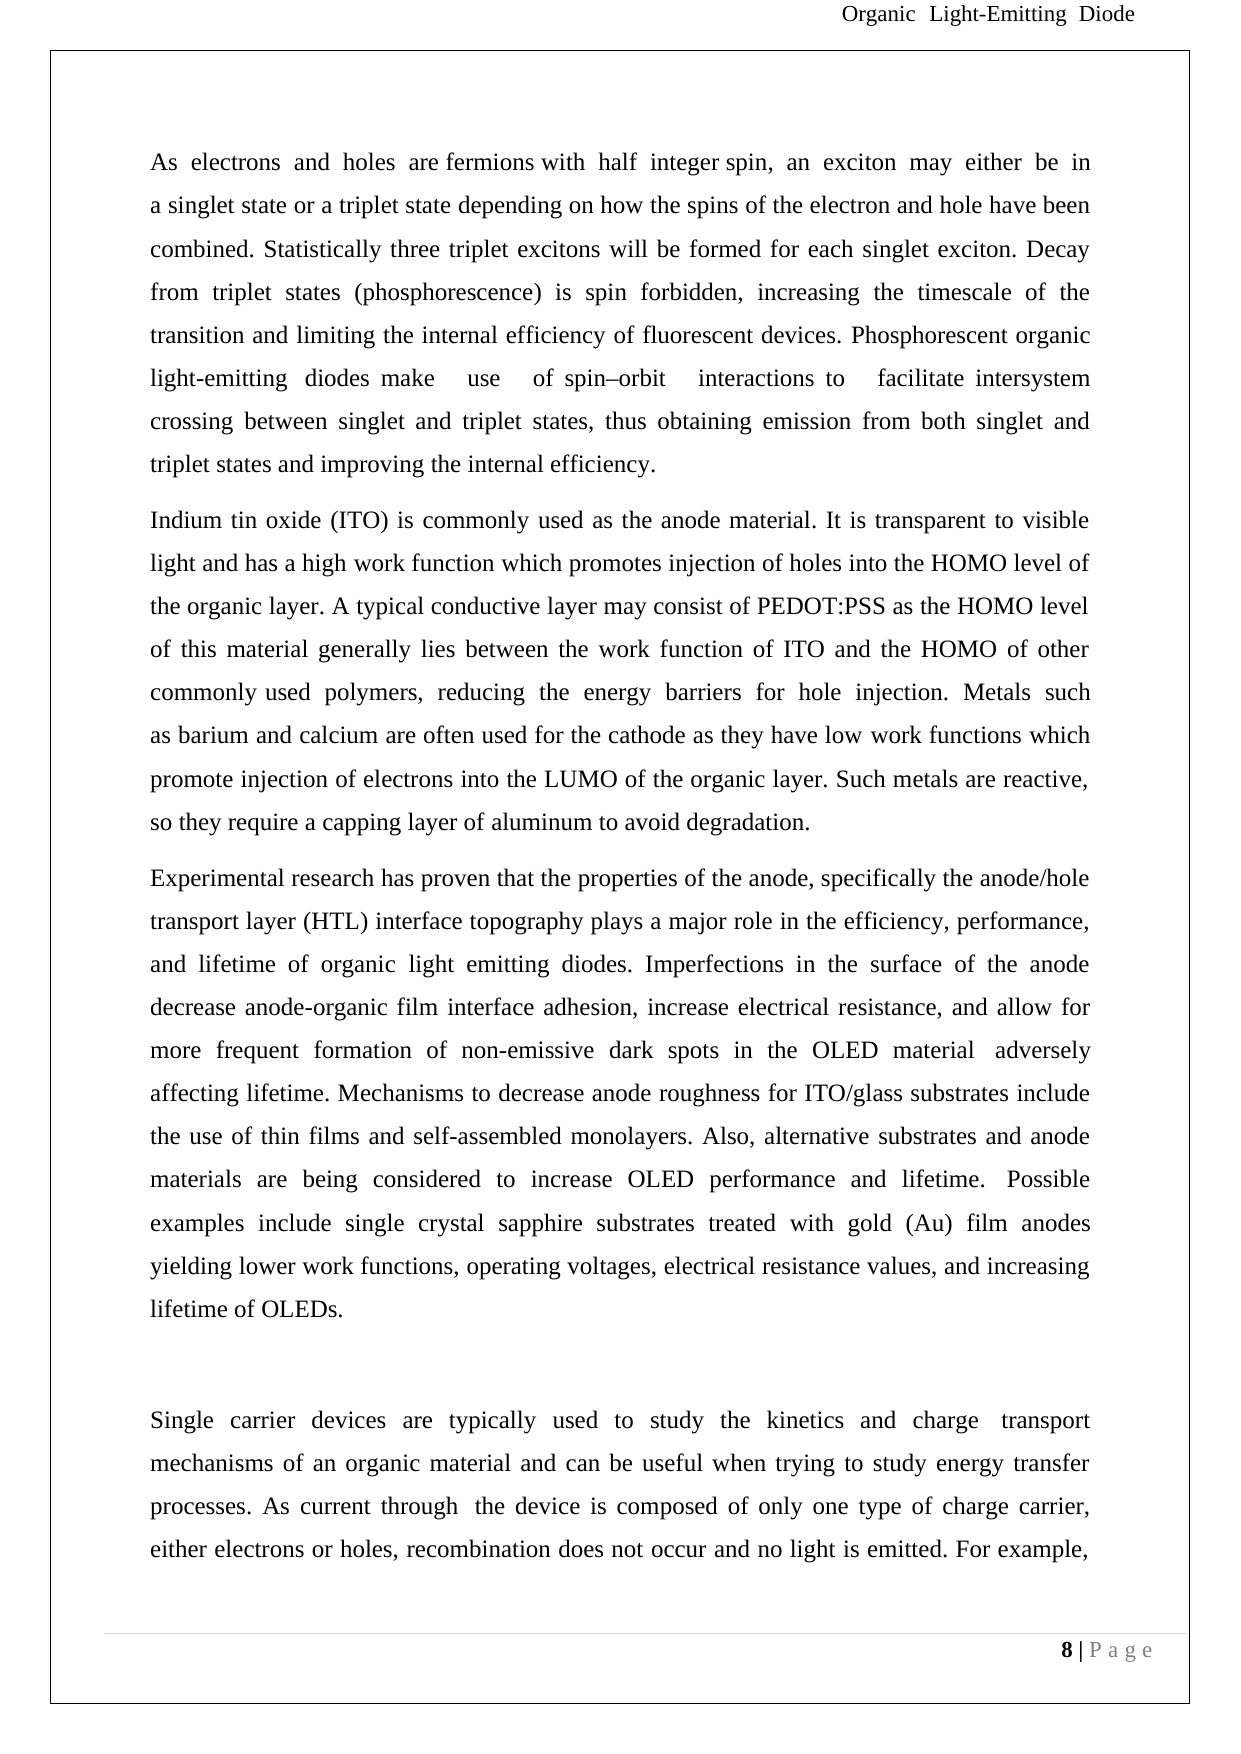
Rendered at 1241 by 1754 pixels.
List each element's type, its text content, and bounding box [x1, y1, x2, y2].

text Single carrier devices are typically used to study the kinetics and charge transport mechanisms of an organic material and can be useful when trying to study energy transfer processes. As current through the device is composed of only one type of charge carrier, either electrons or holes, recombination does not occur and no light is emitted. For example, [150, 1405, 1091, 1563]
text Experimental research has proven that the properties of the anode, specifically the anode/hole transport layer (HTL) interface topography plays a major role in the efficiency, performance, and lifetime of organic light emitting diodes. Imperfections in the surface of the anode decrease anode-organic film interface adhesion, increase electrical resistance, and allow for more frequent formation of non-emissive dark spots in the OLED material adversely affecting lifetime. Mechanisms to decrease anode roughness for ITO/glass substrates include the use of thin films and self-assembled monolayers. Also, alternative substrates and anode materials are being considered to increase OLED performance and lifetime. Possible examples include single crystal sapphire substrates treated with gold (Au) film anodes yielding lower work functions, operating voltages, electrical resistance values, and increasing lifetime of OLEDs. [150, 863, 1091, 1323]
text Indium tin oxide (ITO) is commonly used as the anode material. It is transparent to visible light and has a high work function which promotes injection of holes into the HOMO level of the organic layer. A typical conductive layer may consist of PEDOT:PSS as the HOMO level of this material generally lies between the work function of ITO and the HOMO of other commonly used polymers, reducing the energy barriers for hole injection. Metals such as barium and calcium are often used for the cathode as they have low work functions which promote injection of electrons into the LUMO of the organic layer. Such metals are reactive, so they require a capping layer of aluminum to avoid degradation. [150, 505, 1090, 836]
text As electrons and holes are fermions with half integer spin, an exciton may either be in a singlet state or a triplet state depending on how the spins of the electron and hole have been combined. Statistically three triplet excitons will be formed for each singlet exciton. Decay from triplet states (phosphorescence) is spin forbidden, increasing the timescale of the transition and limiting the internal efficiency of fluorescent devices. Phosphorescent organic light-emitting diodes make use of spin–orbit interactions to facilitate intersystem crossing between singlet and triplet states, thus obtaining emission from both singlet and triplet states and improving the internal efficiency. [150, 147, 1091, 478]
